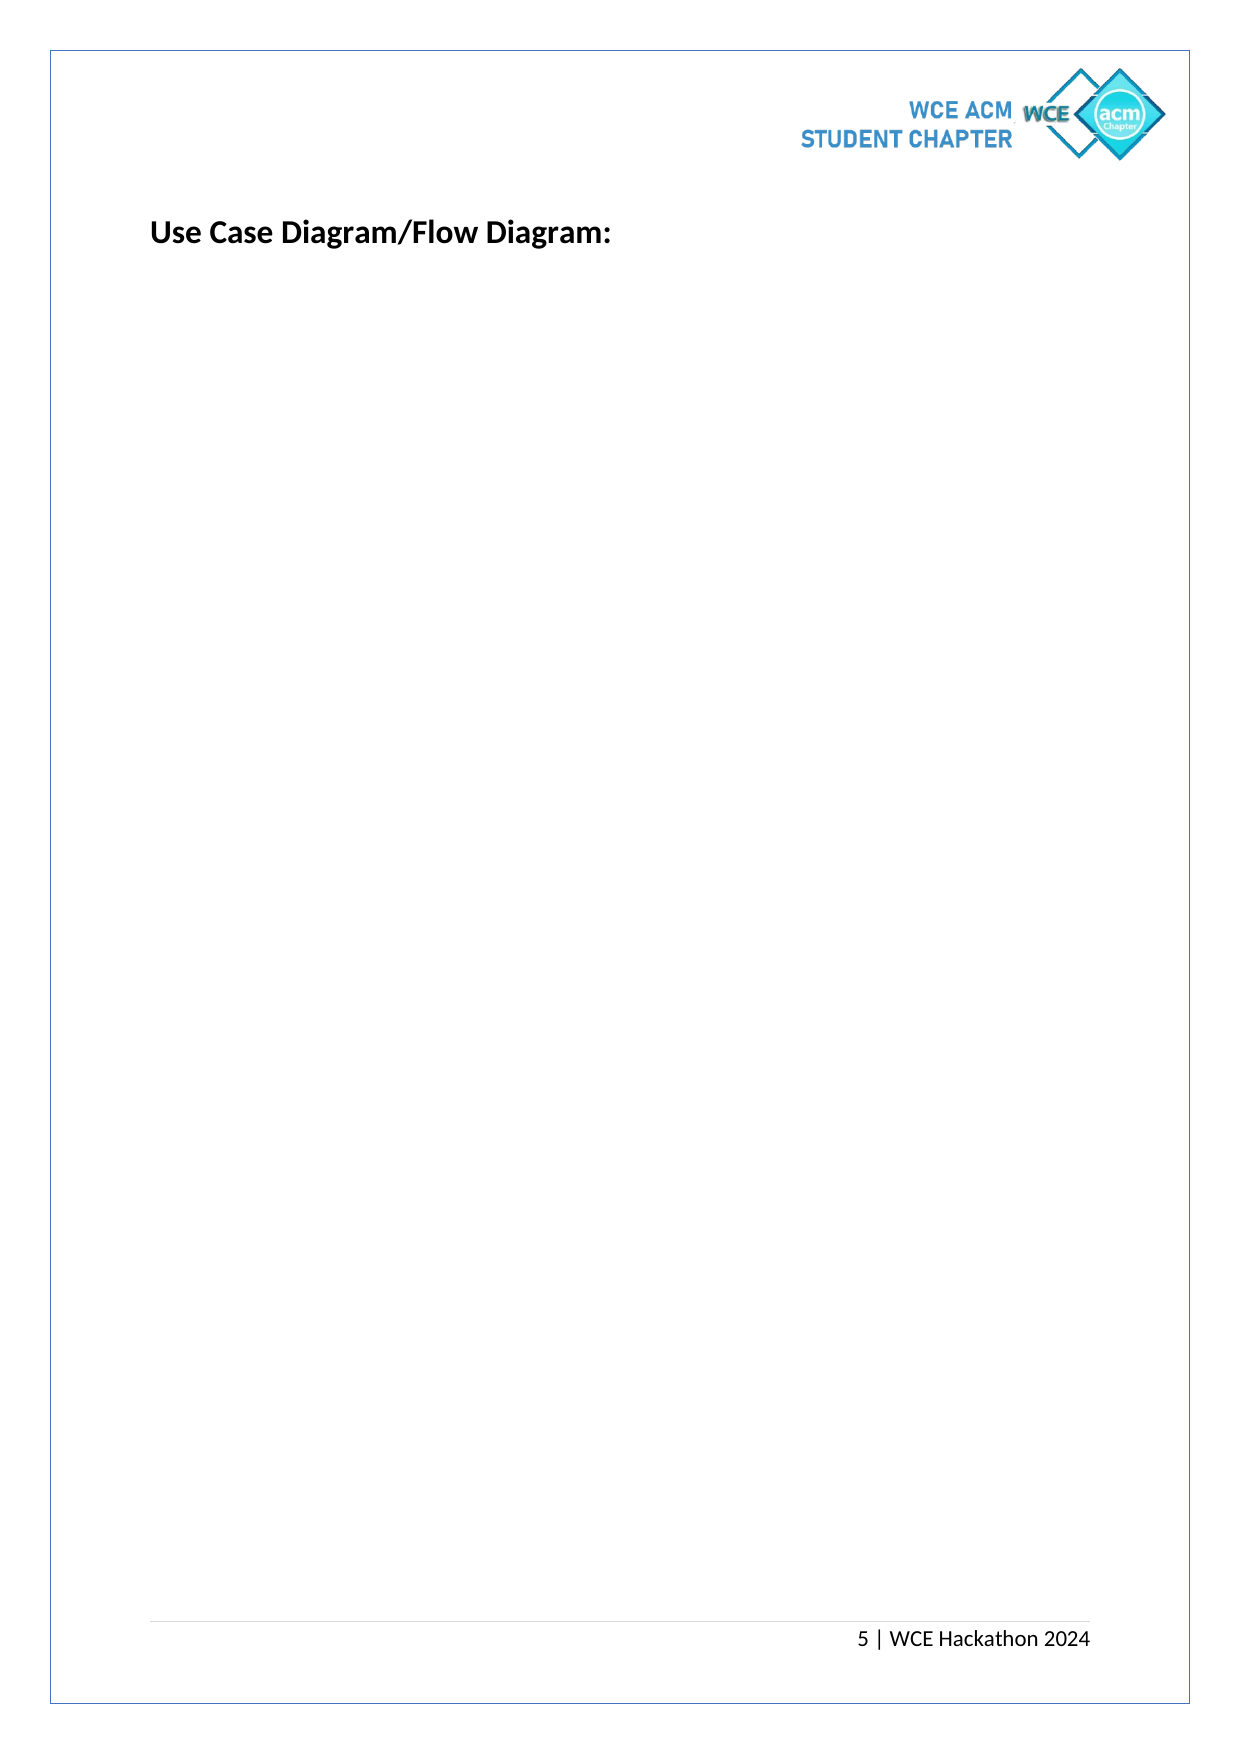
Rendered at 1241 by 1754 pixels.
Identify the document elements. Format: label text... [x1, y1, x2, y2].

picture [800, 57, 1183, 172]
text Use Case Diagram/Flow Diagram: [150, 211, 1090, 251]
